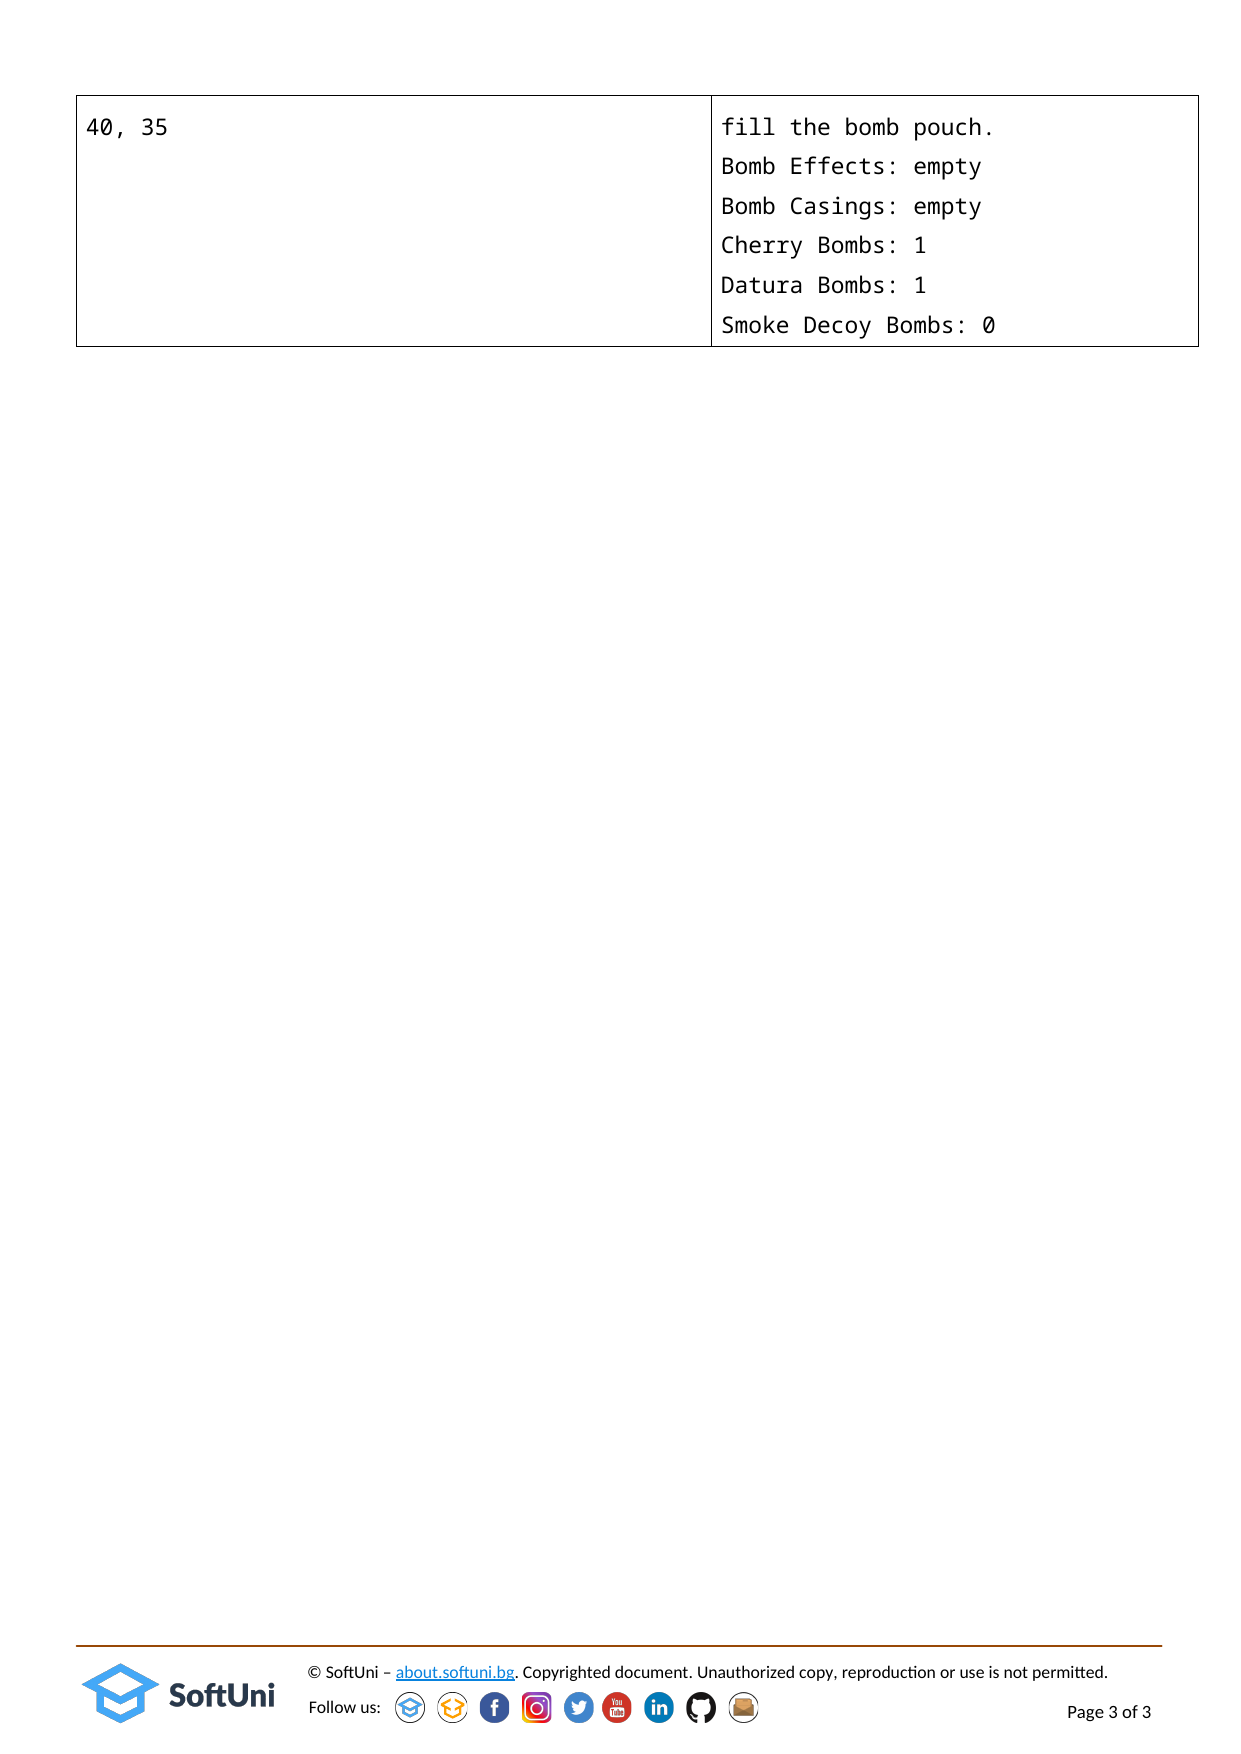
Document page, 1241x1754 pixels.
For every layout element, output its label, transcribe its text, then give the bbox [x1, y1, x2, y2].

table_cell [712, 96, 1198, 346]
table_cell 10, 20 40, 35 [77, 96, 711, 346]
picture [479, 1692, 510, 1723]
picture [602, 1692, 632, 1723]
picture [75, 1658, 281, 1729]
picture [522, 1692, 552, 1723]
picture [728, 1692, 759, 1723]
picture [665, 1692, 674, 1701]
picture [644, 1714, 653, 1723]
picture [564, 1692, 594, 1723]
picture [658, 1705, 667, 1714]
picture [665, 1714, 674, 1723]
picture [437, 1692, 468, 1723]
picture [644, 1692, 653, 1701]
picture [395, 1692, 425, 1723]
picture [686, 1692, 716, 1723]
